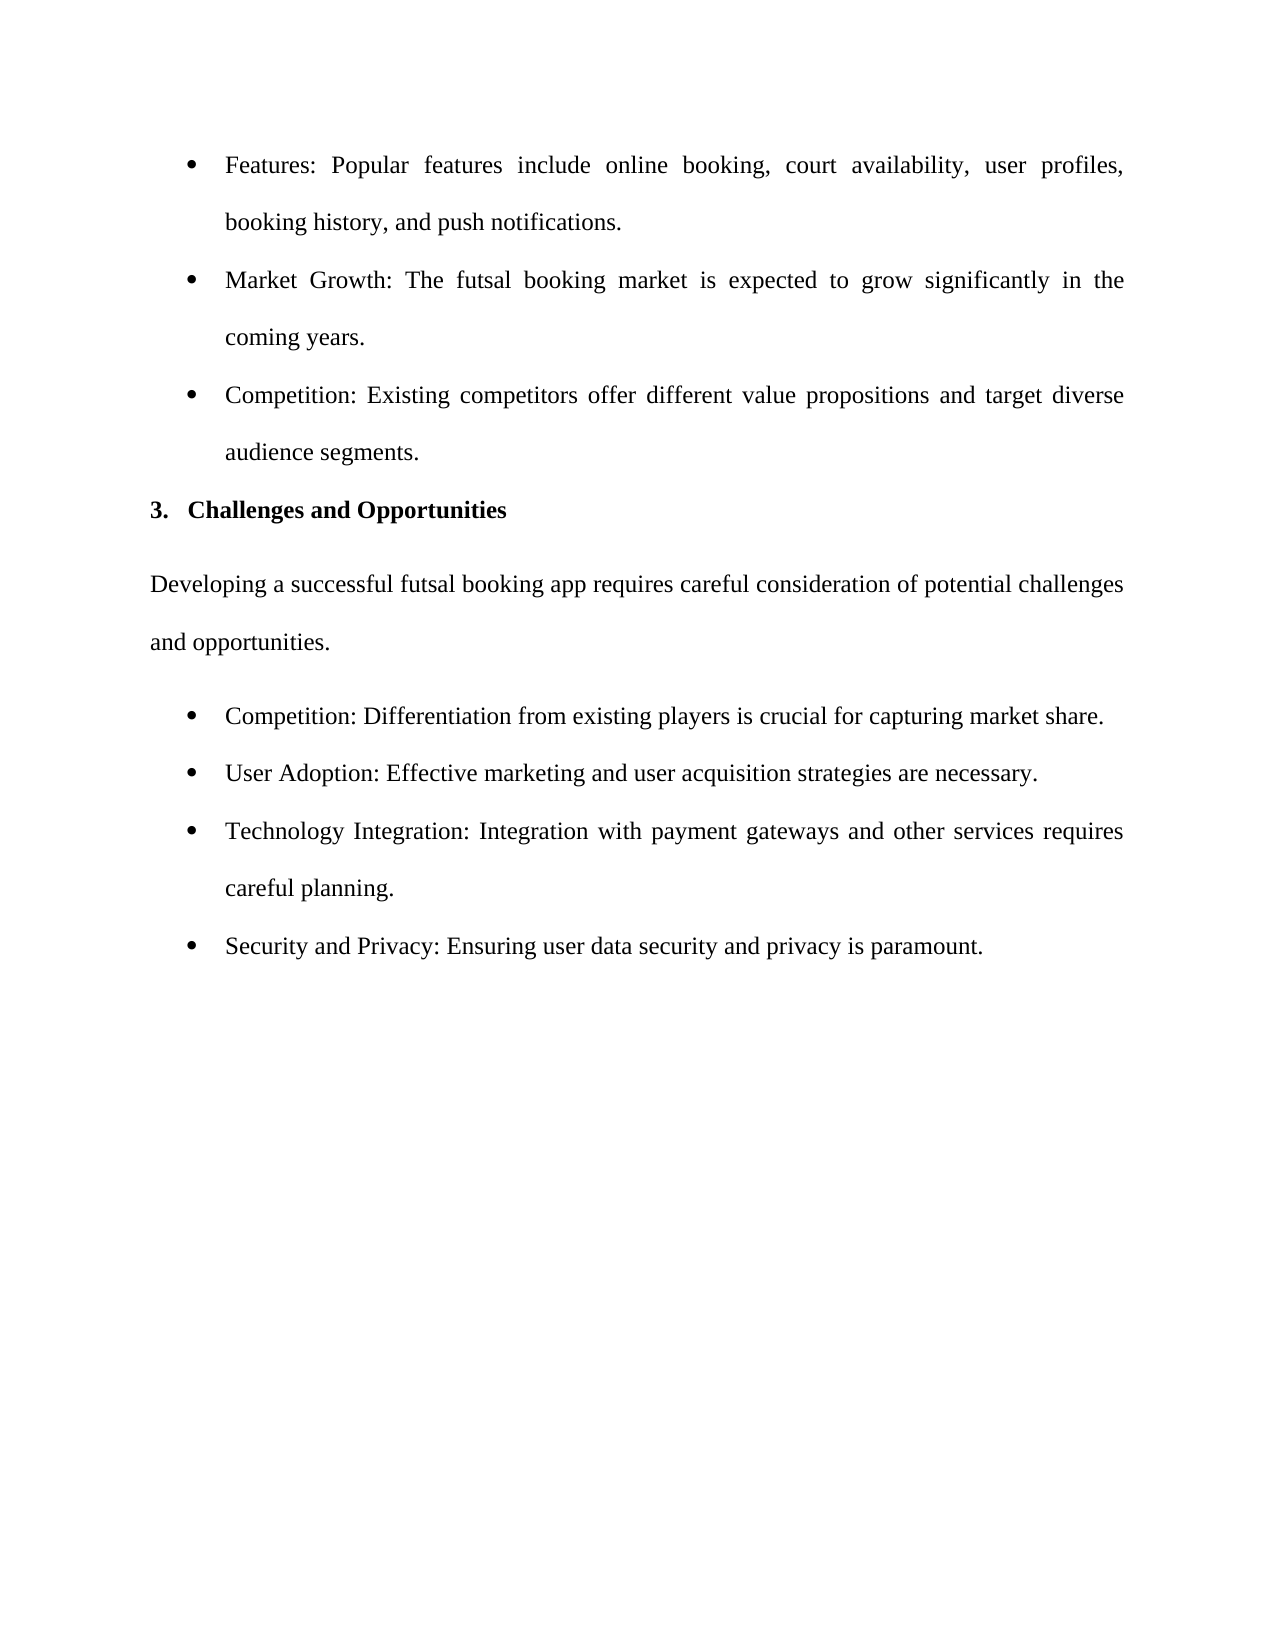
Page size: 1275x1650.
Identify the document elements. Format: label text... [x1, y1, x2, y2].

list Features: Popular features include online booking, court availability, user profiles, booking history, and push notifications. [187, 150, 1125, 236]
text Developing a successful futsal booking app requires careful consideration of potential challenges and opportunities. [150, 569, 1125, 655]
list Market Growth: The futsal booking market is expected to grow significantly in the coming years. [187, 265, 1125, 351]
list Technology Integration: Integration with payment gateways and other services requires careful planning. [187, 816, 1125, 902]
list Competition: Existing competitors offer different value propositions and target diverse audience segments. [187, 380, 1125, 466]
list User Adoption: Effective marketing and user acquisition strategies are necessary. [187, 758, 1125, 787]
list Challenges and Opportunities [150, 495, 1125, 524]
list Competition: Differentiation from existing players is crucial for capturing market share. [187, 701, 1125, 729]
list Security and Privacy: Ensuring user data security and privacy is paramount. [187, 931, 1125, 959]
